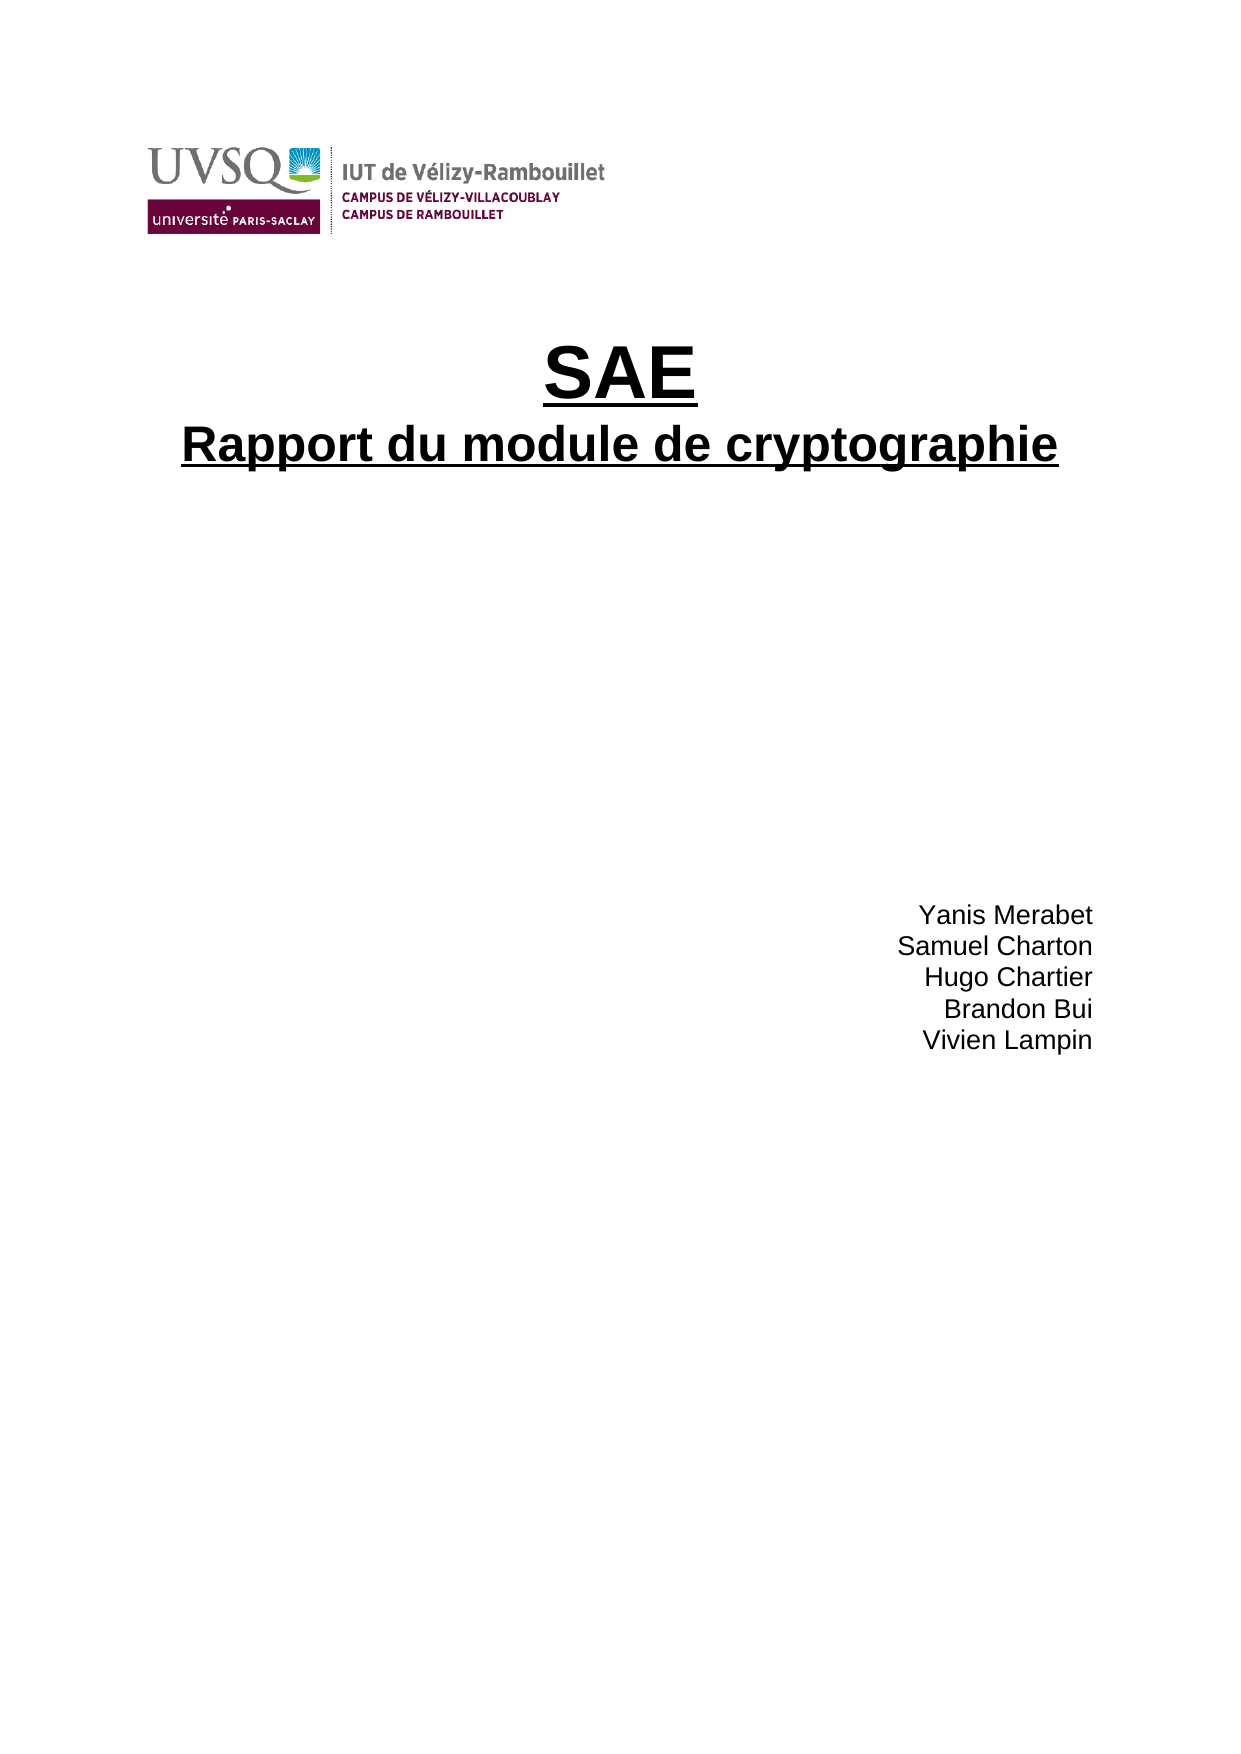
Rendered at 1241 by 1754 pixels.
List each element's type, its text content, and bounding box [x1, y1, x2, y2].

text Hugo Chartier [148, 961, 1093, 993]
text Brandon Bui [148, 993, 1093, 1024]
text Vivien Lampin [148, 1024, 1093, 1055]
picture [147, 147, 605, 234]
text SAE [148, 328, 1093, 415]
text Samuel Charton [148, 930, 1093, 961]
text Rapport du module de cryptographie [148, 415, 1093, 472]
text Yanis Merabet [148, 899, 1093, 930]
